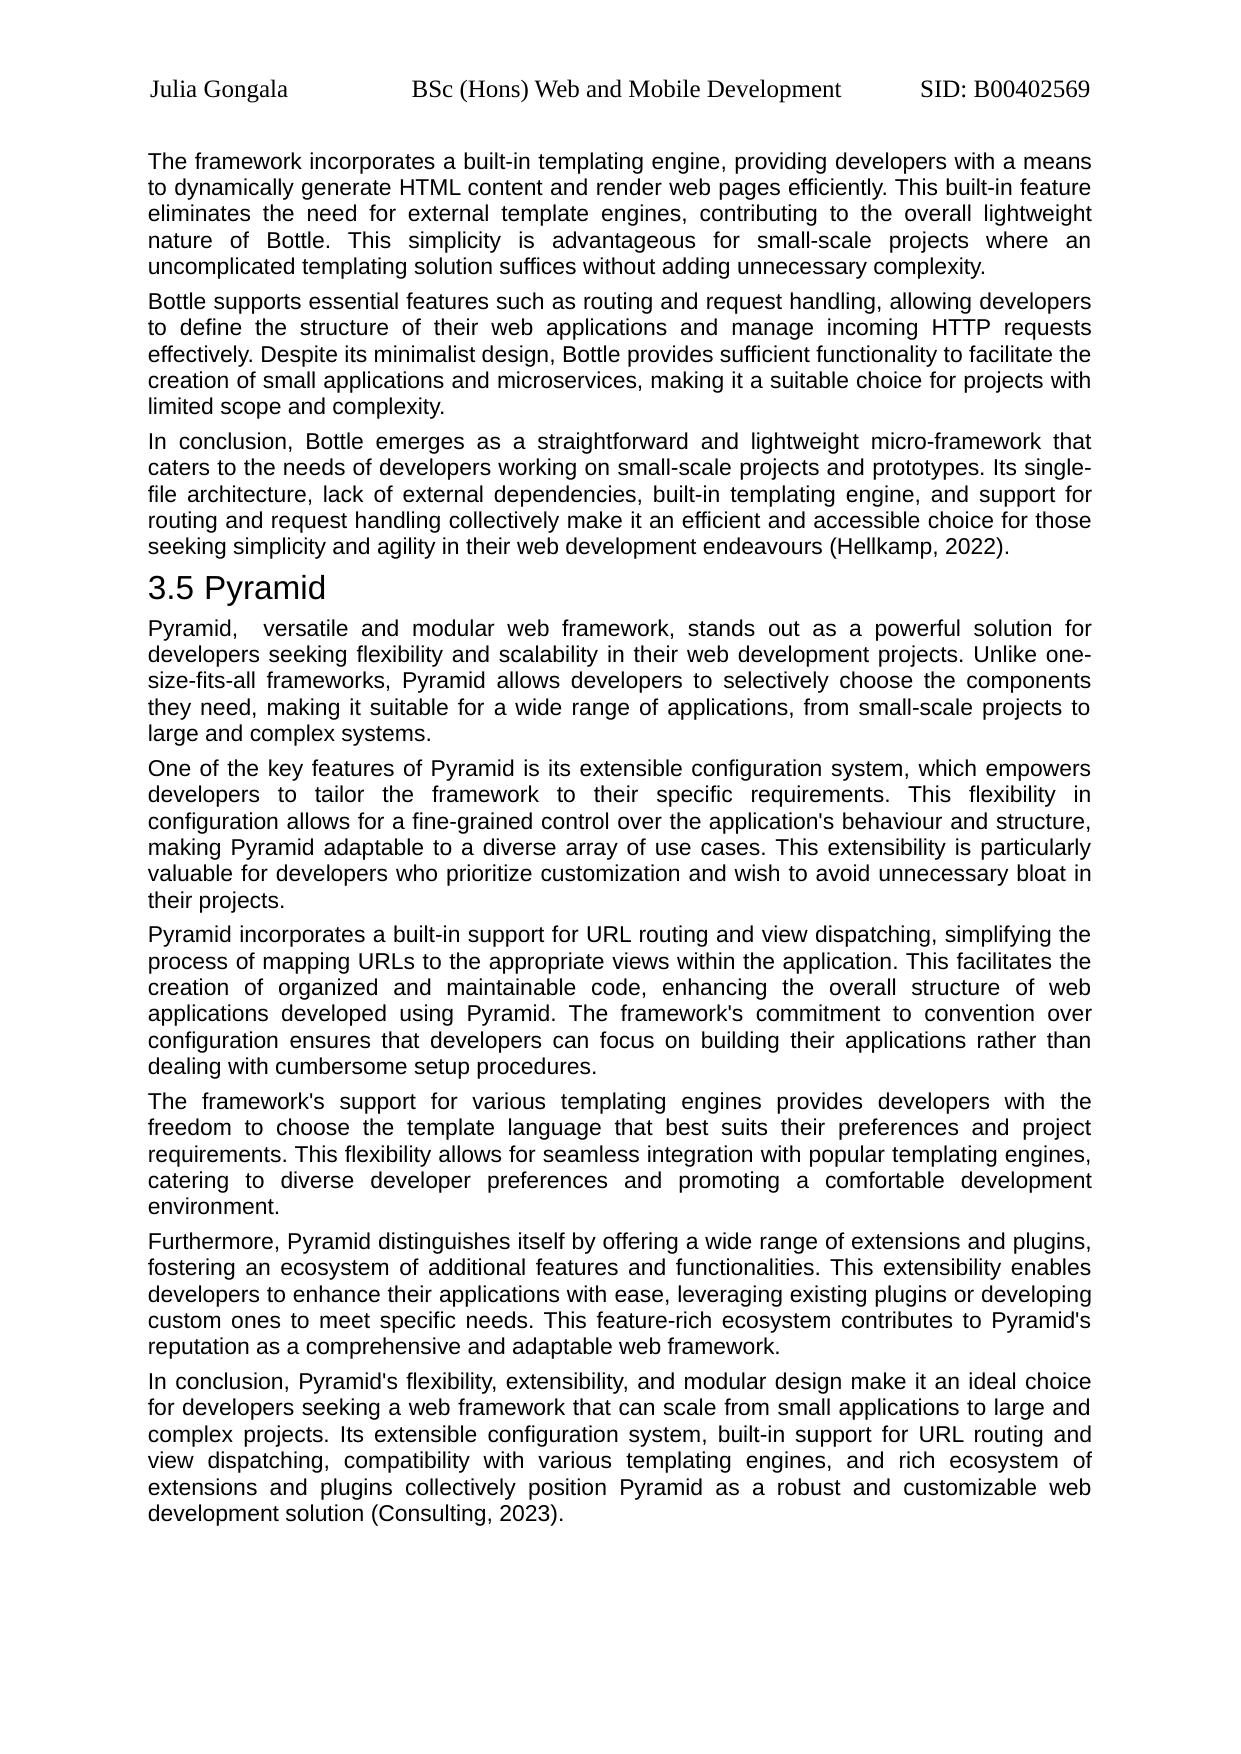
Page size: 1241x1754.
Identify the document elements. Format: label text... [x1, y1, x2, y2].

text In conclusion, Bottle emerges as a straightforward and lightweight micro-framework that caters to the needs of developers working on small-scale projects and prototypes. Its single-file architecture, lack of external dependencies, built-in templating engine, and support for routing and request handling collectively make it an efficient and accessible choice for those seeking simplicity and agility in their web development endeavours . [148, 428, 1092, 560]
text Bottle supports essential features such as routing and request handling, allowing developers to define the structure of their web applications and manage incoming HTTP requests effectively. Despite its minimalist design, Bottle provides sufficient functionality to facilitate the creation of small applications and microservices, making it a suitable choice for projects with limited scope and complexity. [148, 288, 1092, 419]
text One of the key features of Pyramid is its extensible configuration system, which empowers developers to tailor the framework to their specific requirements. This flexibility in configuration allows for a fine-grained control over the application's behaviour and structure, making Pyramid adaptable to a diverse array of use cases. This extensibility is particularly valuable for developers who prioritize customization and wish to avoid unnecessary bloat in their projects. [148, 755, 1092, 913]
text The framework's support for various templating engines provides developers with the freedom to choose the template language that best suits their preferences and project requirements. This flexibility allows for seamless integration with popular templating engines, catering to diverse developer preferences and promoting a comfortable development environment. [148, 1088, 1092, 1219]
text Pyramid, versatile and modular web framework, stands out as a powerful solution for developers seeking flexibility and scalability in their web development projects. Unlike one-size-fits-all frameworks, Pyramid allows developers to selectively choose the components they need, making it suitable for a wide range of applications, from small-scale projects to large and complex systems. [148, 615, 1092, 747]
subtitle Pyramid [148, 568, 1092, 606]
text In conclusion, Pyramid's flexibility, extensibility, and modular design make it an ideal choice for developers seeking a web framework that can scale from small applications to large and complex projects. Its extensible configuration system, built-in support for URL routing and view dispatching, compatibility with various templating engines, and rich ecosystem of extensions and plugins collectively position Pyramid as a robust and customizable web development solution . [148, 1368, 1092, 1526]
text Pyramid incorporates a built-in support for URL routing and view dispatching, simplifying the process of mapping URLs to the appropriate views within the application. This facilitates the creation of organized and maintainable code, enhancing the overall structure of web applications developed using Pyramid. The framework's commitment to convention over configuration ensures that developers can focus on building their applications rather than dealing with cumbersome setup procedures. [148, 921, 1092, 1079]
text Furthermore, Pyramid distinguishes itself by offering a wide range of extensions and plugins, fostering an ecosystem of additional features and functionalities. This extensibility enables developers to enhance their applications with ease, leveraging existing plugins or developing custom ones to meet specific needs. This feature-rich ecosystem contributes to Pyramid's reputation as a comprehensive and adaptable web framework. [148, 1228, 1092, 1360]
text The framework incorporates a built-in templating engine, providing developers with a means to dynamically generate HTML content and render web pages efficiently. This built-in feature eliminates the need for external template engines, contributing to the overall lightweight nature of Bottle. This simplicity is advantageous for small-scale projects where an uncomplicated templating solution suffices without adding unnecessary complexity. [148, 148, 1092, 279]
